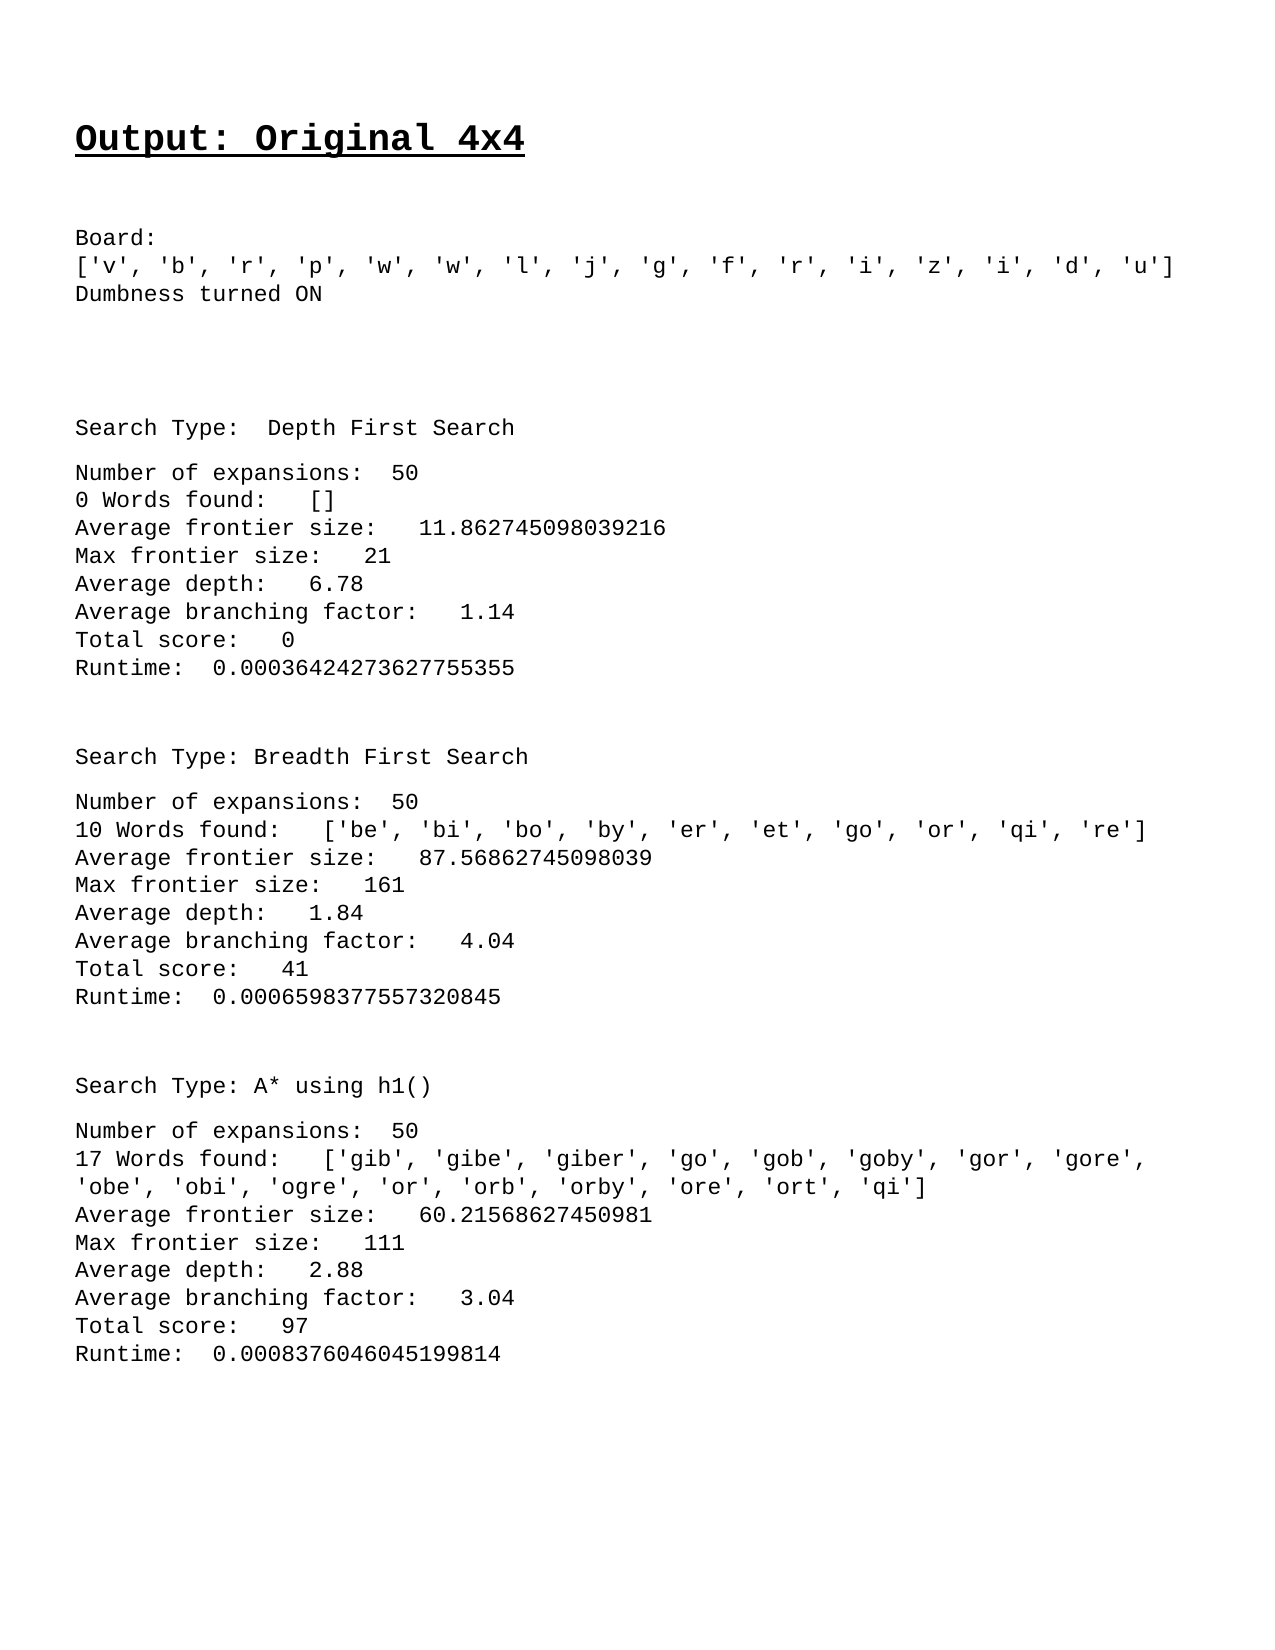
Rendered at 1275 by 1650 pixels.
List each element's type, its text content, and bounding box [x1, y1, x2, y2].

text Number of expansions: 50 0 Words found: [] Average frontier size: 11.862745098039216 Max frontier size: 21 Average depth: 6.78 Average branching factor: 1.14 Total score: 0 Runtime: 0.00036424273627755355 [75, 461, 1200, 682]
text Number of expansions: 50 17 Words found: ['gib', 'gibe', 'giber', 'go', 'gob', 'goby', 'gor', 'gore', 'obe', 'obi', 'ogre', 'or', 'orb', 'orby', 'ore', 'ort', 'qi'] Average frontier size: 60.21568627450981 Max frontier size: 111 Average depth: 2.88 Average branching factor: 3.04 Total score: 97 Runtime: 0.0008376046045199814 [75, 1119, 1200, 1368]
text Output: Original 4x4 [75, 119, 1200, 162]
text Number of expansions: 50 10 Words found: ['be', 'bi', 'bo', 'by', 'er', 'et', 'go', 'or', 'qi', 're'] Average frontier size: 87.56862745098039 Max frontier size: 161 Average depth: 1.84 Average branching factor: 4.04 Total score: 41 Runtime: 0.0006598377557320845 [75, 790, 1200, 1011]
text Search Type: Breadth First Search [75, 745, 1200, 771]
text Search Type: Depth First Search [75, 416, 1200, 442]
text Board: ['v', 'b', 'r', 'p', 'w', 'w', 'l', 'j', 'g', 'f', 'r', 'i', 'z', 'i', 'd', 'u'] Dumbness turned ON [75, 227, 1200, 308]
text Search Type: A* using h1() [75, 1074, 1200, 1101]
